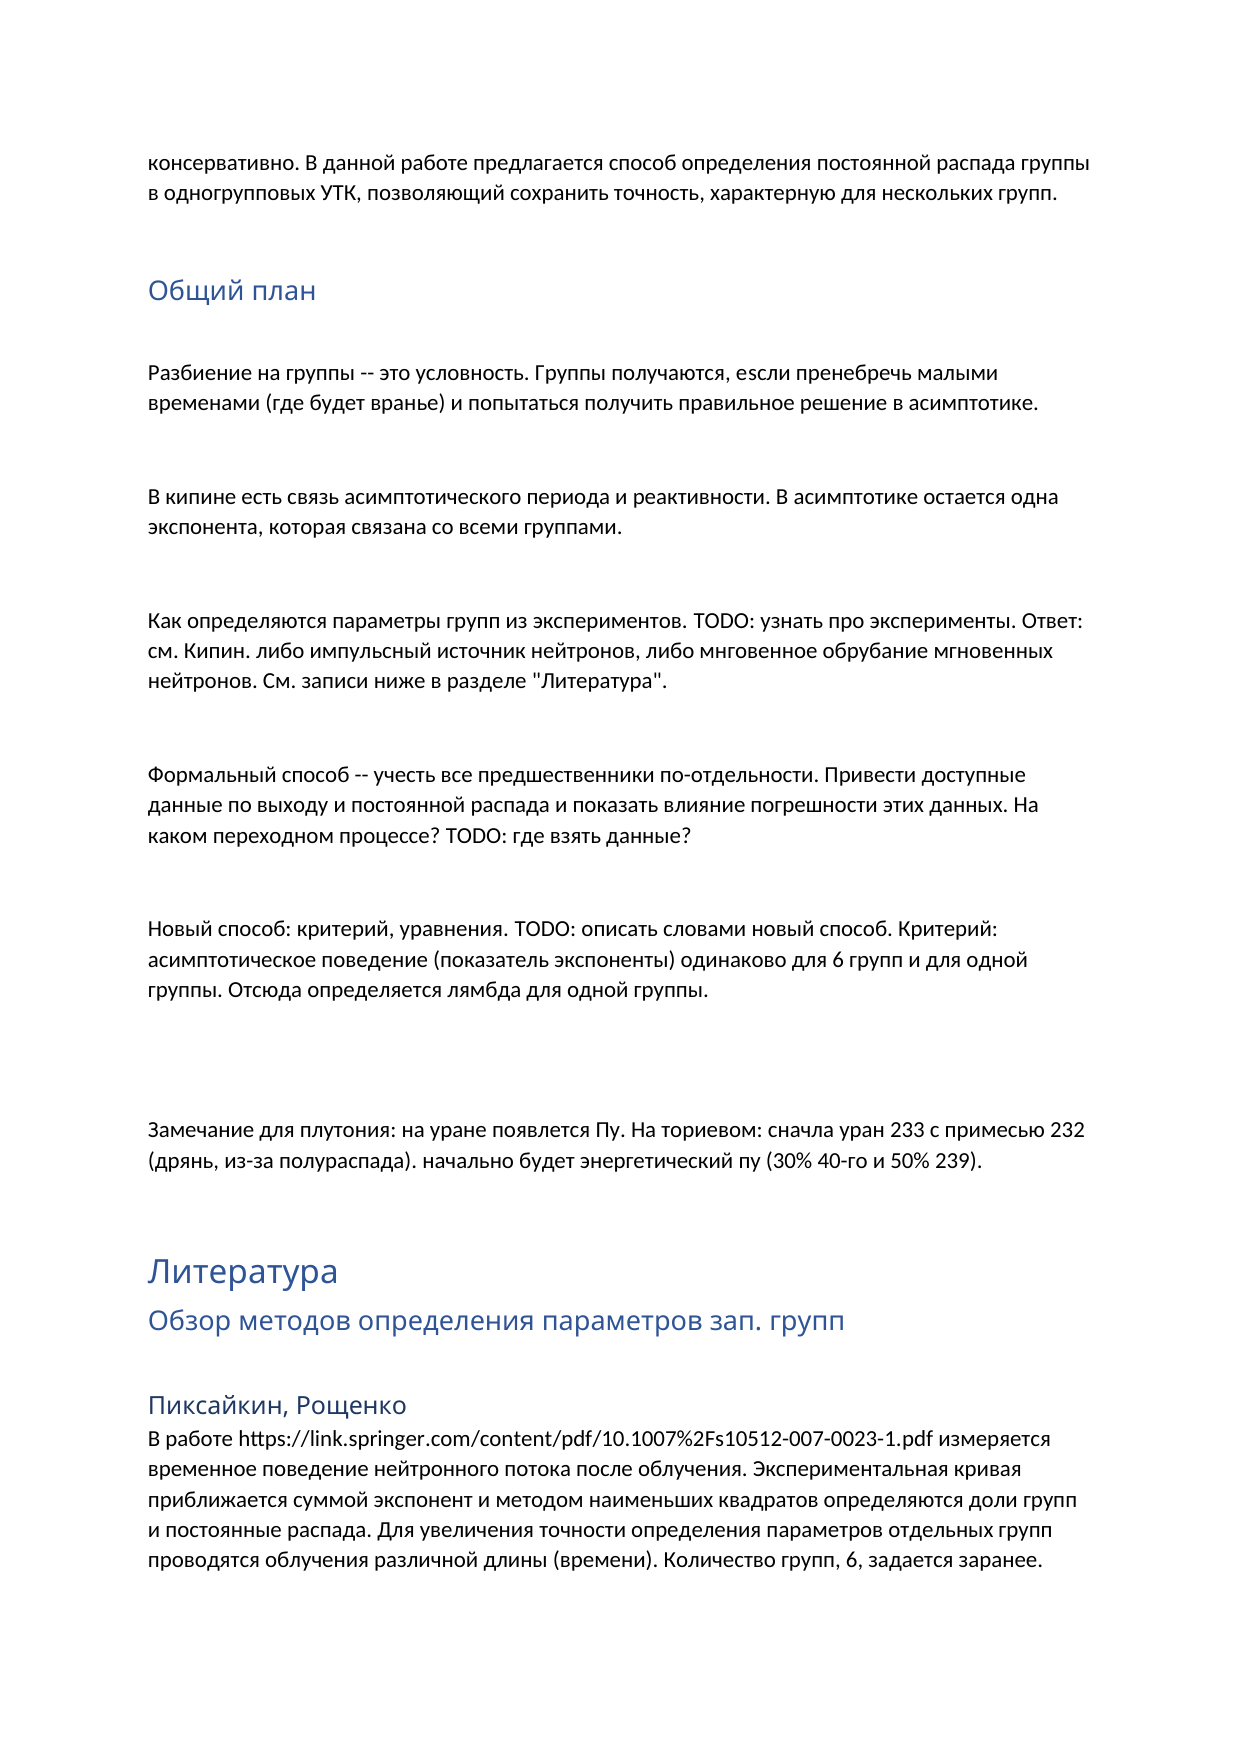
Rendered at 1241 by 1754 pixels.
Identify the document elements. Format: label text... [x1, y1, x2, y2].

text Замечание для плутония: на уране появлется Пу. На ториевом: сначла уран 233 с примесью 232 (дрянь, из-за полураспада). начально будет энергетический пу (30% 40-го и 50% 239). [148, 1116, 1093, 1174]
subtitle Общий план [148, 272, 1093, 308]
text В работе https://link.springer.com/content/pdf/10.1007%2Fs10512-007-0023-1.pdf измеряется временное поведение нейтронного потока после облучения. Экспериментальная кривая приближается суммой экспонент и методом наименьших квадратов определяются доли групп и постоянные распада. Для увеличения точности определения параметров отдельных групп проводятся облучения различной длины (времени). Количество групп, 6, задается заранее. [148, 1424, 1093, 1573]
subtitle Пиксайкин, Рощенко [148, 1388, 1093, 1422]
subtitle Литература [148, 1248, 1093, 1293]
text Новый способ: критерий, уравнения. TODO: описать словами новый способ. Критерий: асимптотическое поведение (показатель экспоненты) одинаково для 6 групп и для одной группы. Отсюда определяется лямбда для одной группы. [148, 914, 1093, 1003]
text Формальный способ -- учесть все предшественники по-отдельности. Привести доступные данные по выходу и постоянной распада и показать влияние погрешности этих данных. На каком переходном процессе? TODO: где взять данные? [148, 760, 1093, 849]
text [148, 148, 1093, 206]
text Как определяются параметры групп из экспериментов. TODO: узнать про эксперименты. Ответ: см. Кипин. либо импульсный источник нейтронов, либо мнговенное обрубание мгновенных нейтронов. См. записи ниже в разделе "Литература". [148, 606, 1093, 694]
subtitle Обзор методов определения параметров зап. групп [148, 1301, 1093, 1338]
text В кипине есть связь асимптотического периода и реактивности. В асимптотике остается одна экспонента, которая связана со всеми группами. [148, 482, 1093, 540]
text Разбиение на группы -- это условность. Группы получаются, еsсли пренебречь малыми временами (где будет вранье) и попытаться получить правильное решение в асимптотике. [148, 358, 1093, 416]
